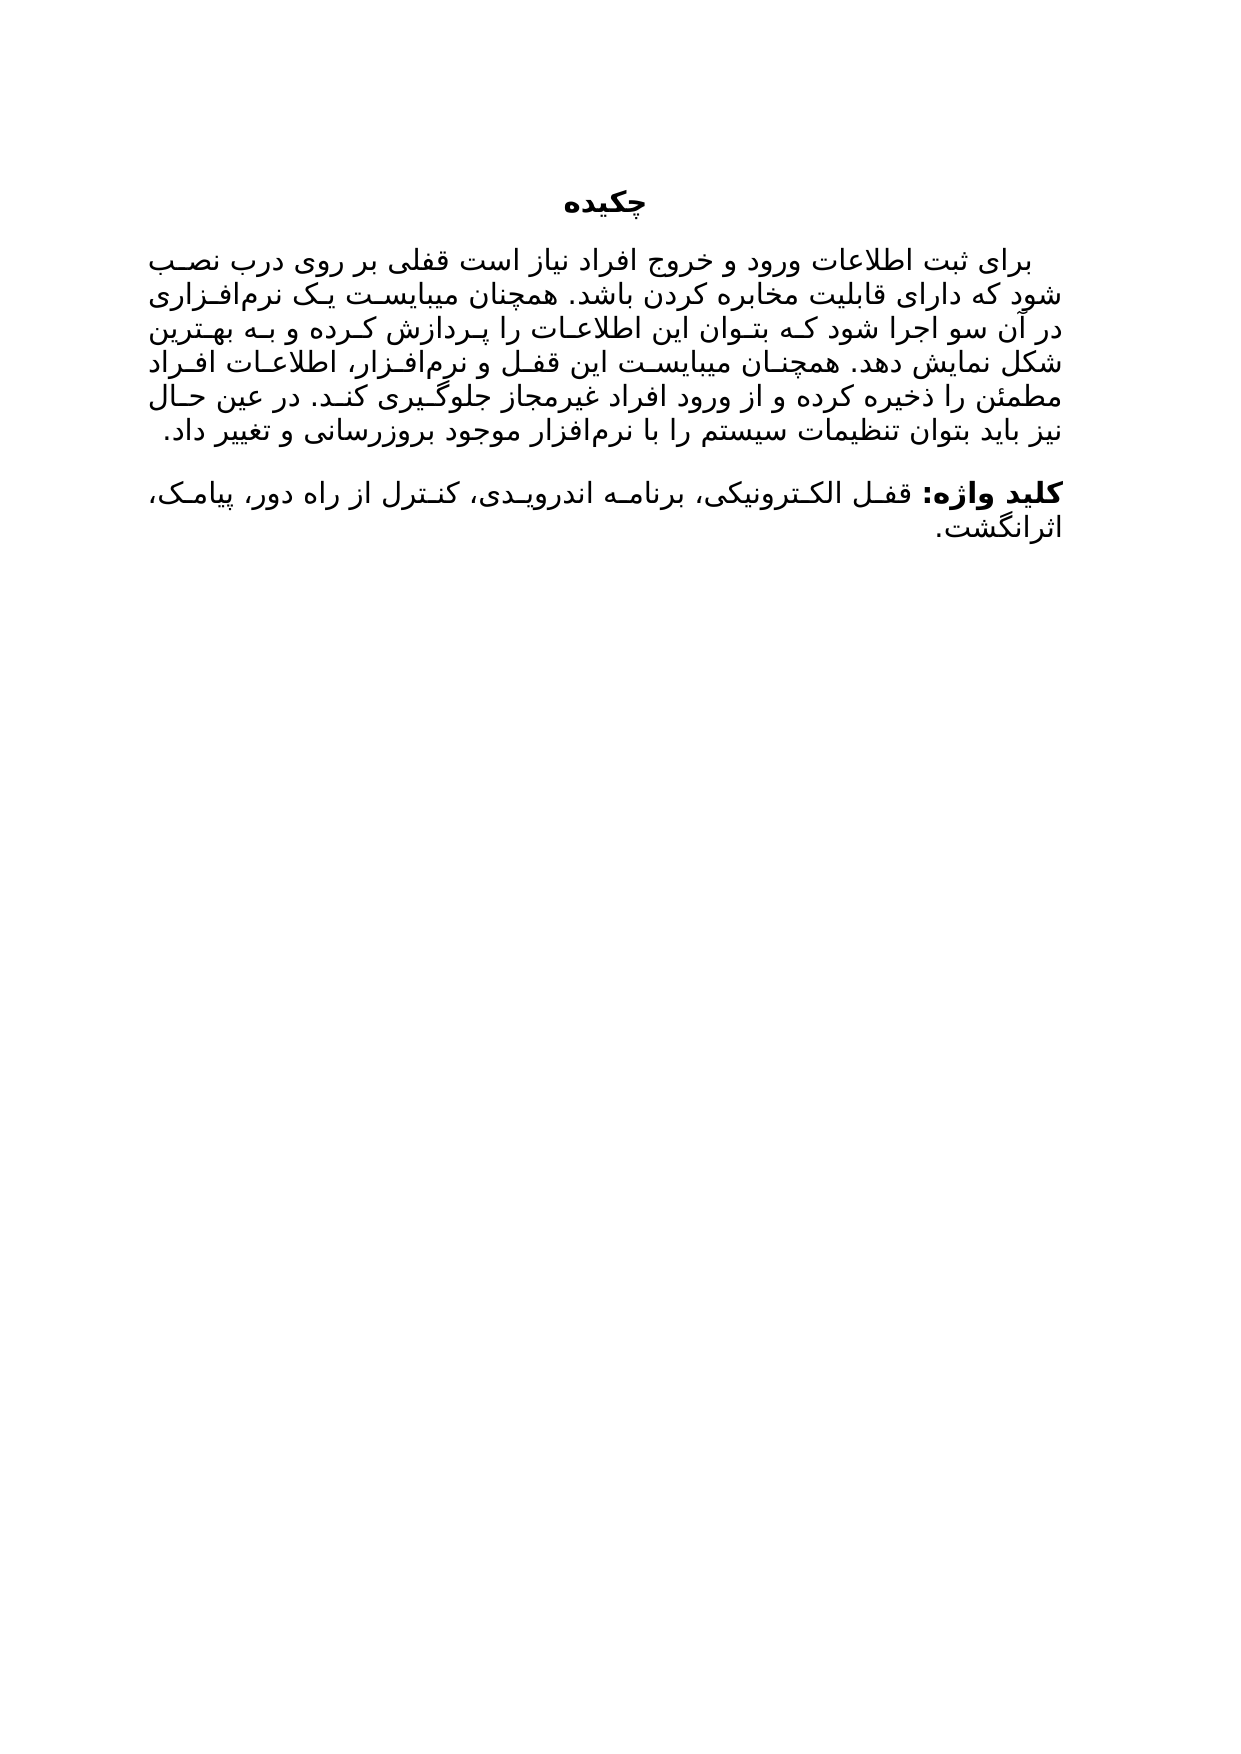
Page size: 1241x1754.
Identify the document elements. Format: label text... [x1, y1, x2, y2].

text برای ثبت اطلاعات ورود و خروج افراد نیاز است قفلی بر روی درب نصب شود که دارای قابلیت مخابره کردن باشد. همچنان میبایست یک نرم‌افزاری در آن سو اجرا شود که بتوان این اطلاعات را پردازش کرده و به بهترین شکل نمایش دهد. همچنان میبایست این قفل و نرم‌افزار، اطلاعات افراد مطمئن را ذخیره کرده و از ورود افراد غیرمجاز جلوگیری کند. در عین حال نیز باید بتوان تنظیمات سیستم را با نرم‌افزار موجود بروزرسانی و تغییر داد. [148, 244, 1063, 447]
subtitle چکيده [148, 185, 1063, 219]
text کليد واژه: قفل الکترونیکی، برنامه اندرویدی، کنترل از راه دور، پیامک، اثرانگشت. [148, 476, 1063, 544]
